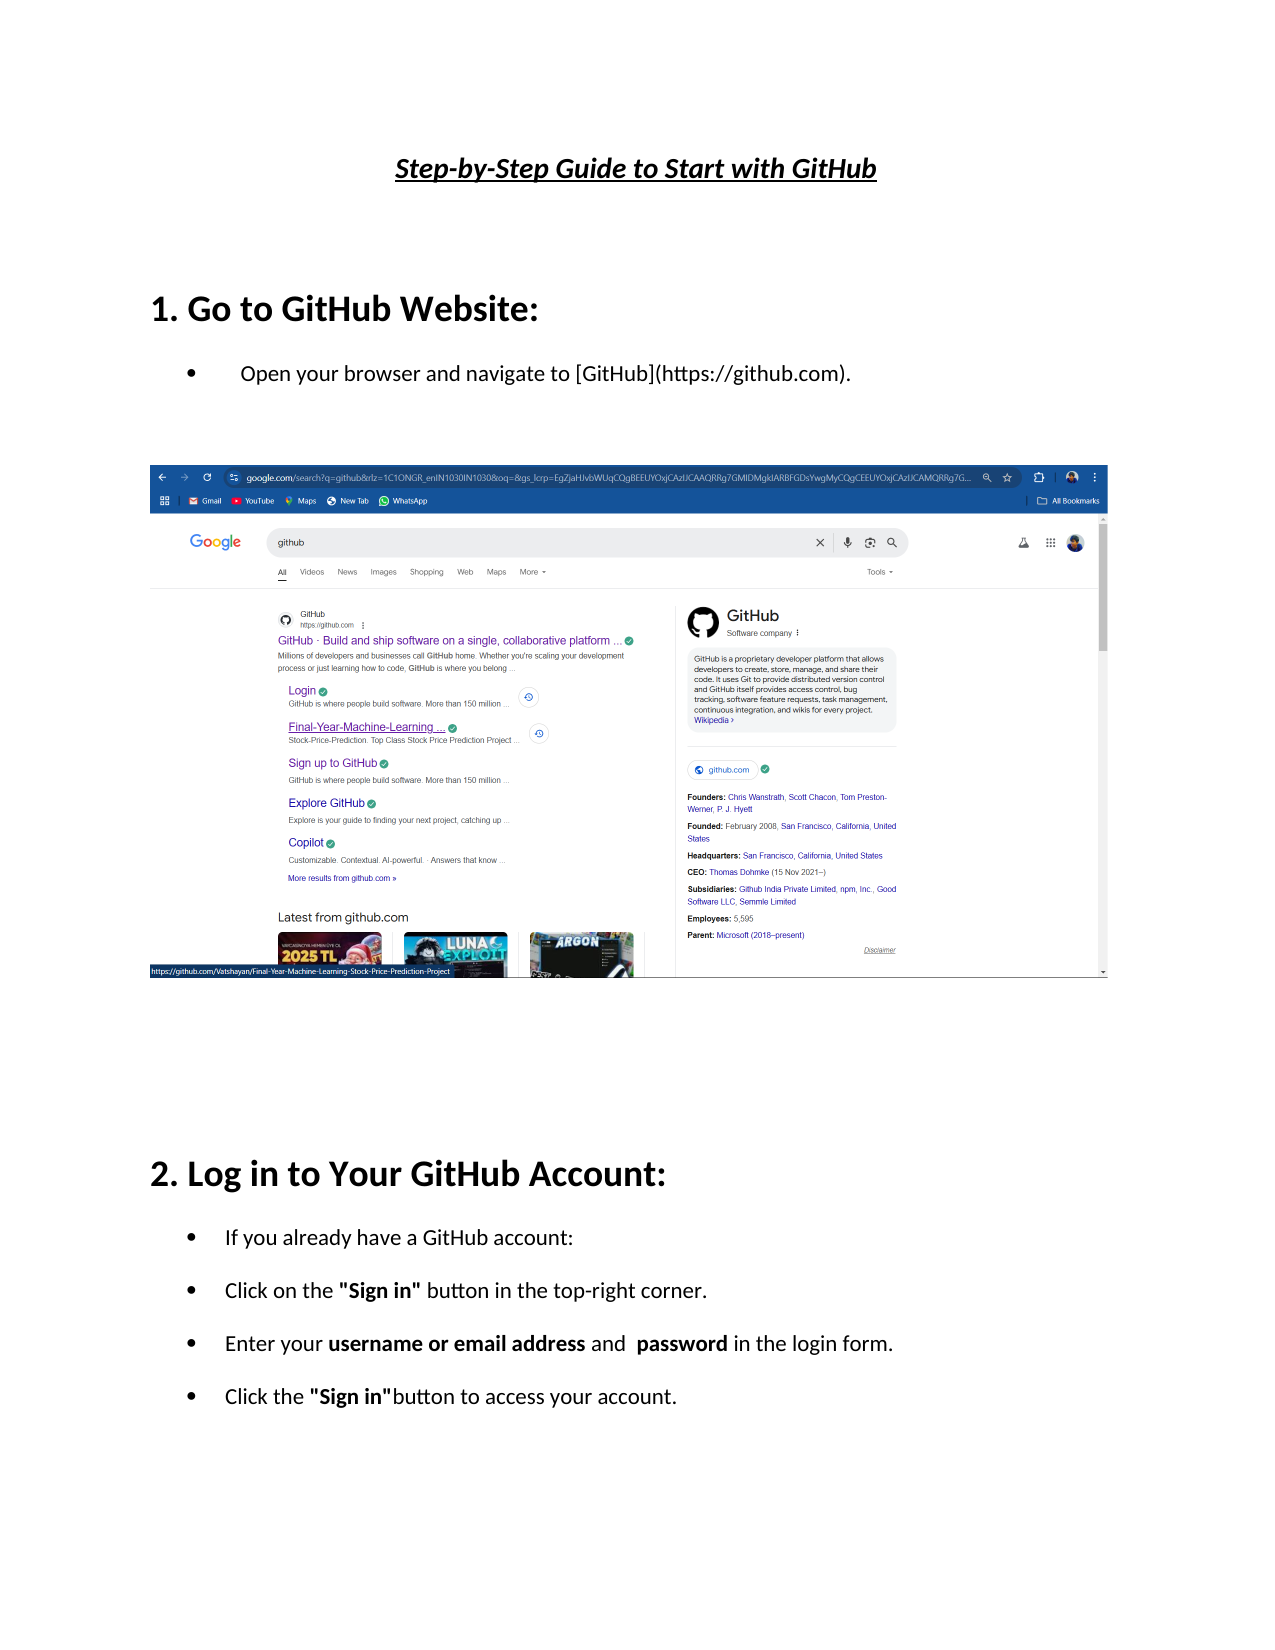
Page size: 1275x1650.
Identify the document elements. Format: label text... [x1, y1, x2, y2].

text Step-by-Step Guide to Start with GitHub [150, 150, 1125, 186]
list If you already have a GitHub account: [187, 1223, 1125, 1251]
text 1. Go to GitHub Website: [150, 285, 1125, 331]
list Click the "Sign in"button to access your account. [187, 1382, 1125, 1410]
picture [150, 465, 1108, 978]
list Click on the "Sign in" button in the top-right corner. [187, 1276, 1125, 1304]
list Enter your username or email address and password in the login form. [187, 1329, 1125, 1357]
list Open your browser and navigate to [GitHub](https://github.com). [187, 359, 1125, 387]
text 2. Log in to Your GitHub Account: [150, 1150, 1125, 1196]
